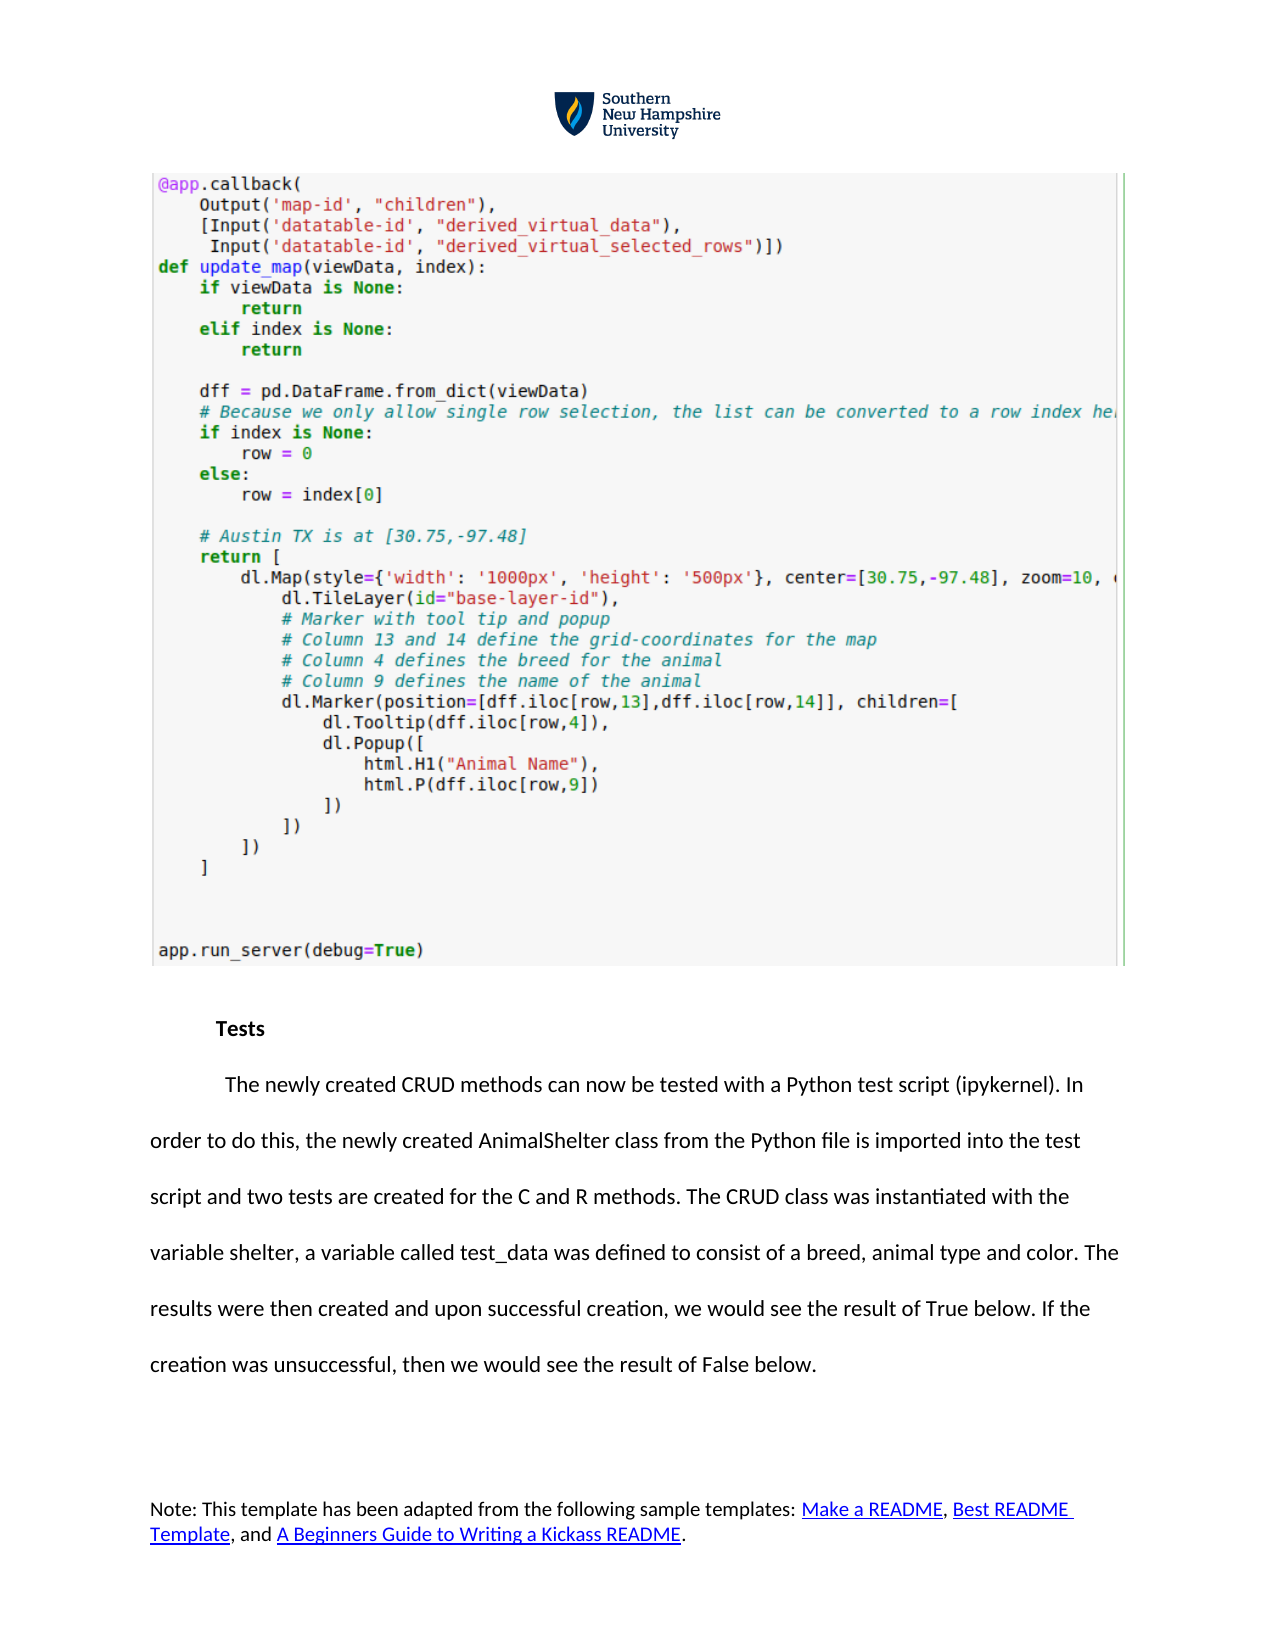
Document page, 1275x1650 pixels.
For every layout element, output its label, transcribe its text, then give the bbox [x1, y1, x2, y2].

subtitle Tests [150, 1014, 1125, 1042]
text The newly created CRUD methods can now be tested with a Python test script (ipykernel). In order to do this, the newly created AnimalShelter class from the Python file is imported into the test script and two tests are created for the C and R methods. The CRUD class was instantiated with the variable shelter, a variable called test_data was defined to consist of a breed, animal type and color. The results were then created and upon successful creation, we would see the result of True below. If the creation was unsuccessful, then we would see the result of False below. [150, 1070, 1125, 1378]
picture [546, 75, 729, 154]
picture [150, 173, 1125, 966]
